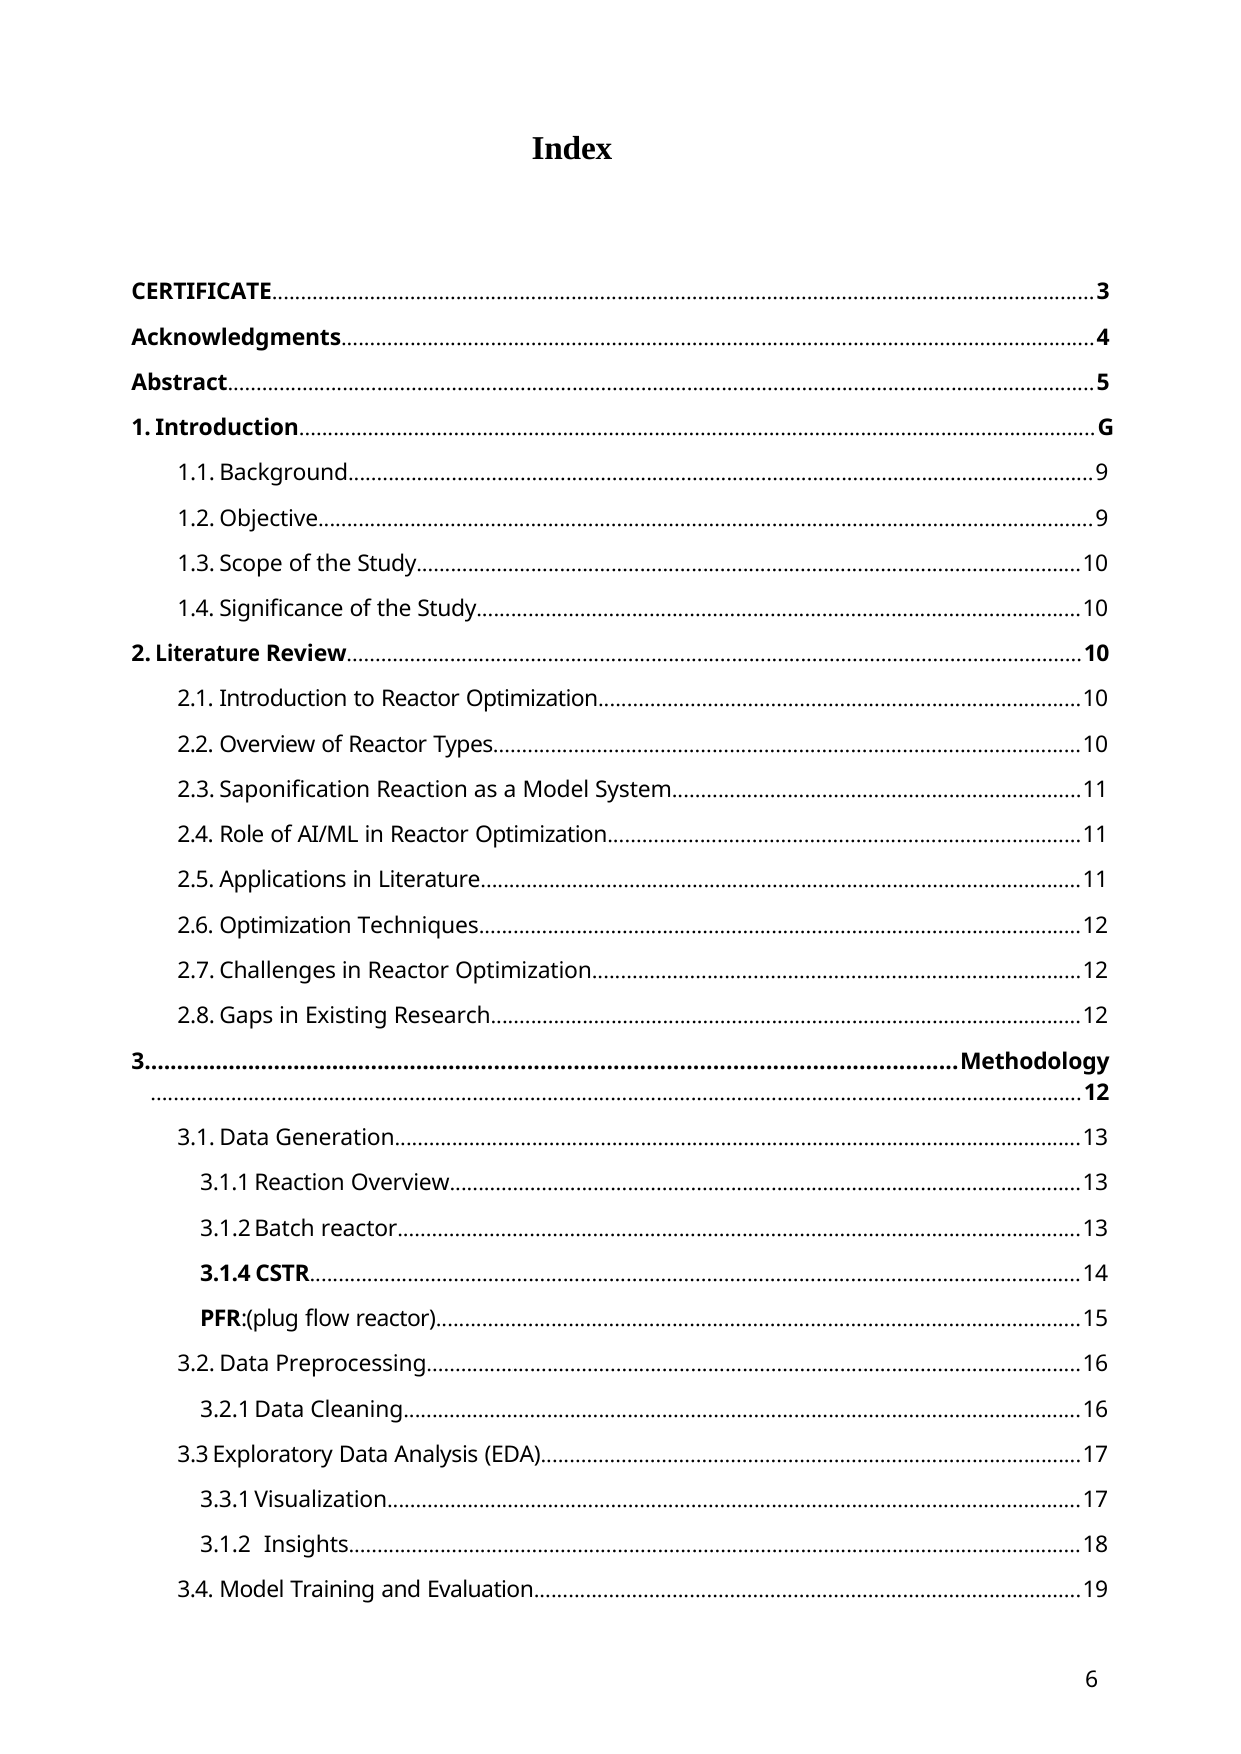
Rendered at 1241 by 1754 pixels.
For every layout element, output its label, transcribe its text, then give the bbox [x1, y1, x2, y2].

subtitle Index [118, 128, 1026, 166]
